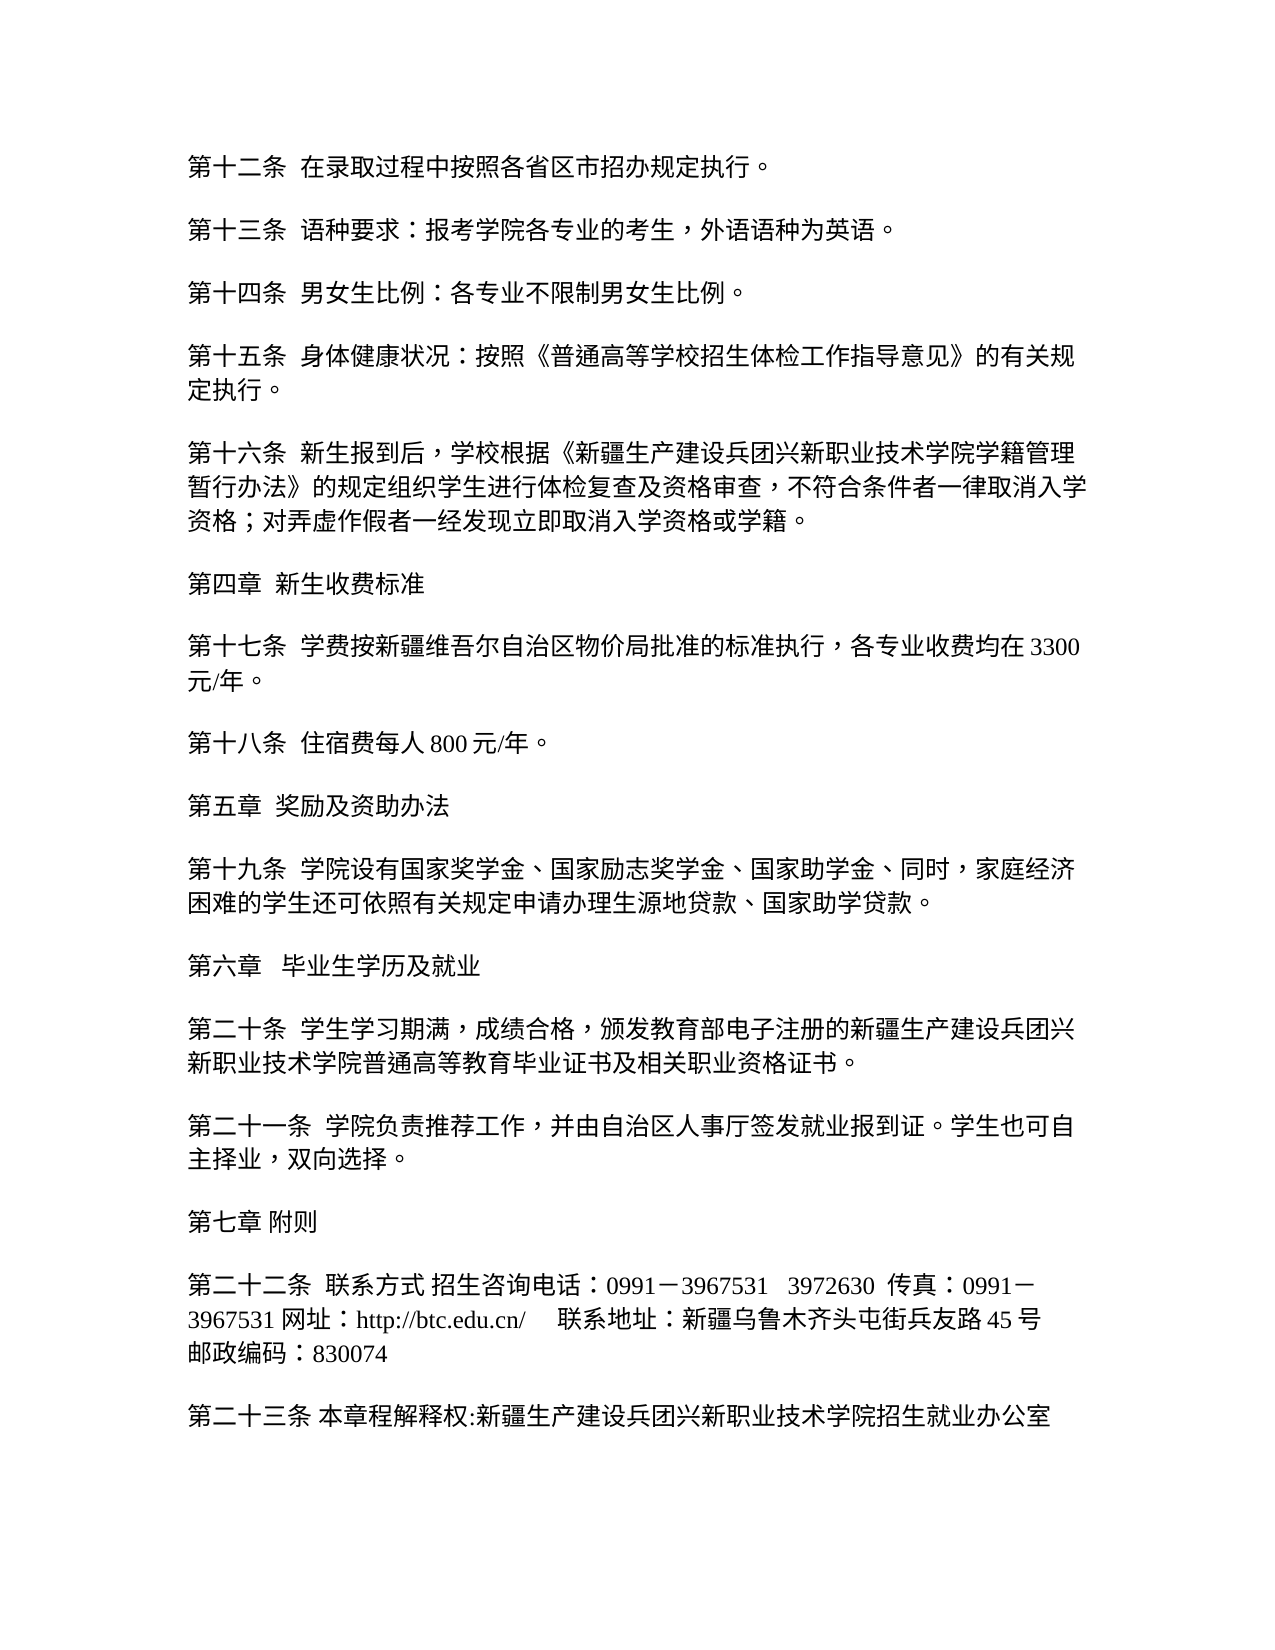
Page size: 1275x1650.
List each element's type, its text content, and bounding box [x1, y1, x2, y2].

text 第七章 附则 [187, 1205, 1087, 1239]
text 第十二条 在录取过程中按照各省区市招办规定执行。 [187, 150, 1087, 184]
text 第五章 奖励及资助办法 [187, 789, 1087, 823]
text 第十七条 学费按新疆维吾尔自治区物价局批准的标准执行，各专业收费均在3300元/年。 [187, 629, 1087, 697]
text 第十八条 住宿费每人800元/年。 [187, 726, 1087, 760]
text 第十四条 男女生比例：各专业不限制男女生比例。 [187, 276, 1087, 310]
text 第二十二条 联系方式 招生咨询电话：0991－3967531 3972630 传真：0991－3967531 网址：http://btc.edu.cn/ 联系地址：新疆乌鲁木齐头屯街兵友路45号 邮政编码：830074 [187, 1268, 1087, 1370]
text 第十六条 新生报到后，学校根据《新疆生产建设兵团兴新职业技术学院学籍管理暂行办法》的规定组织学生进行体检复查及资格审查，不符合条件者一律取消入学资格；对弄虚作假者一经发现立即取消入学资格或学籍。 [187, 435, 1087, 537]
text 第四章 新生收费标准 [187, 566, 1087, 600]
text 第六章 毕业生学历及就业 [187, 948, 1087, 982]
text 第二十一条 学院负责推荐工作，并由自治区人事厅签发就业报到证。学生也可自主择业，双向选择。 [187, 1108, 1087, 1176]
text 第二十三条 本章程解释权:新疆生产建设兵团兴新职业技术学院招生就业办公室 [187, 1399, 1087, 1433]
text 第十五条 身体健康状况：按照《普通高等学校招生体检工作指导意见》的有关规定执行。 [187, 338, 1087, 407]
text 第十九条 学院设有国家奖学金、国家励志奖学金、国家助学金、同时，家庭经济困难的学生还可依照有关规定申请办理生源地贷款、国家助学贷款。 [187, 852, 1087, 920]
text 第二十条 学生学习期满，成绩合格，颁发教育部电子注册的新疆生产建设兵团兴新职业技术学院普通高等教育毕业证书及相关职业资格证书。 [187, 1011, 1087, 1079]
text 第十三条 语种要求：报考学院各专业的考生，外语语种为英语。 [187, 213, 1087, 247]
